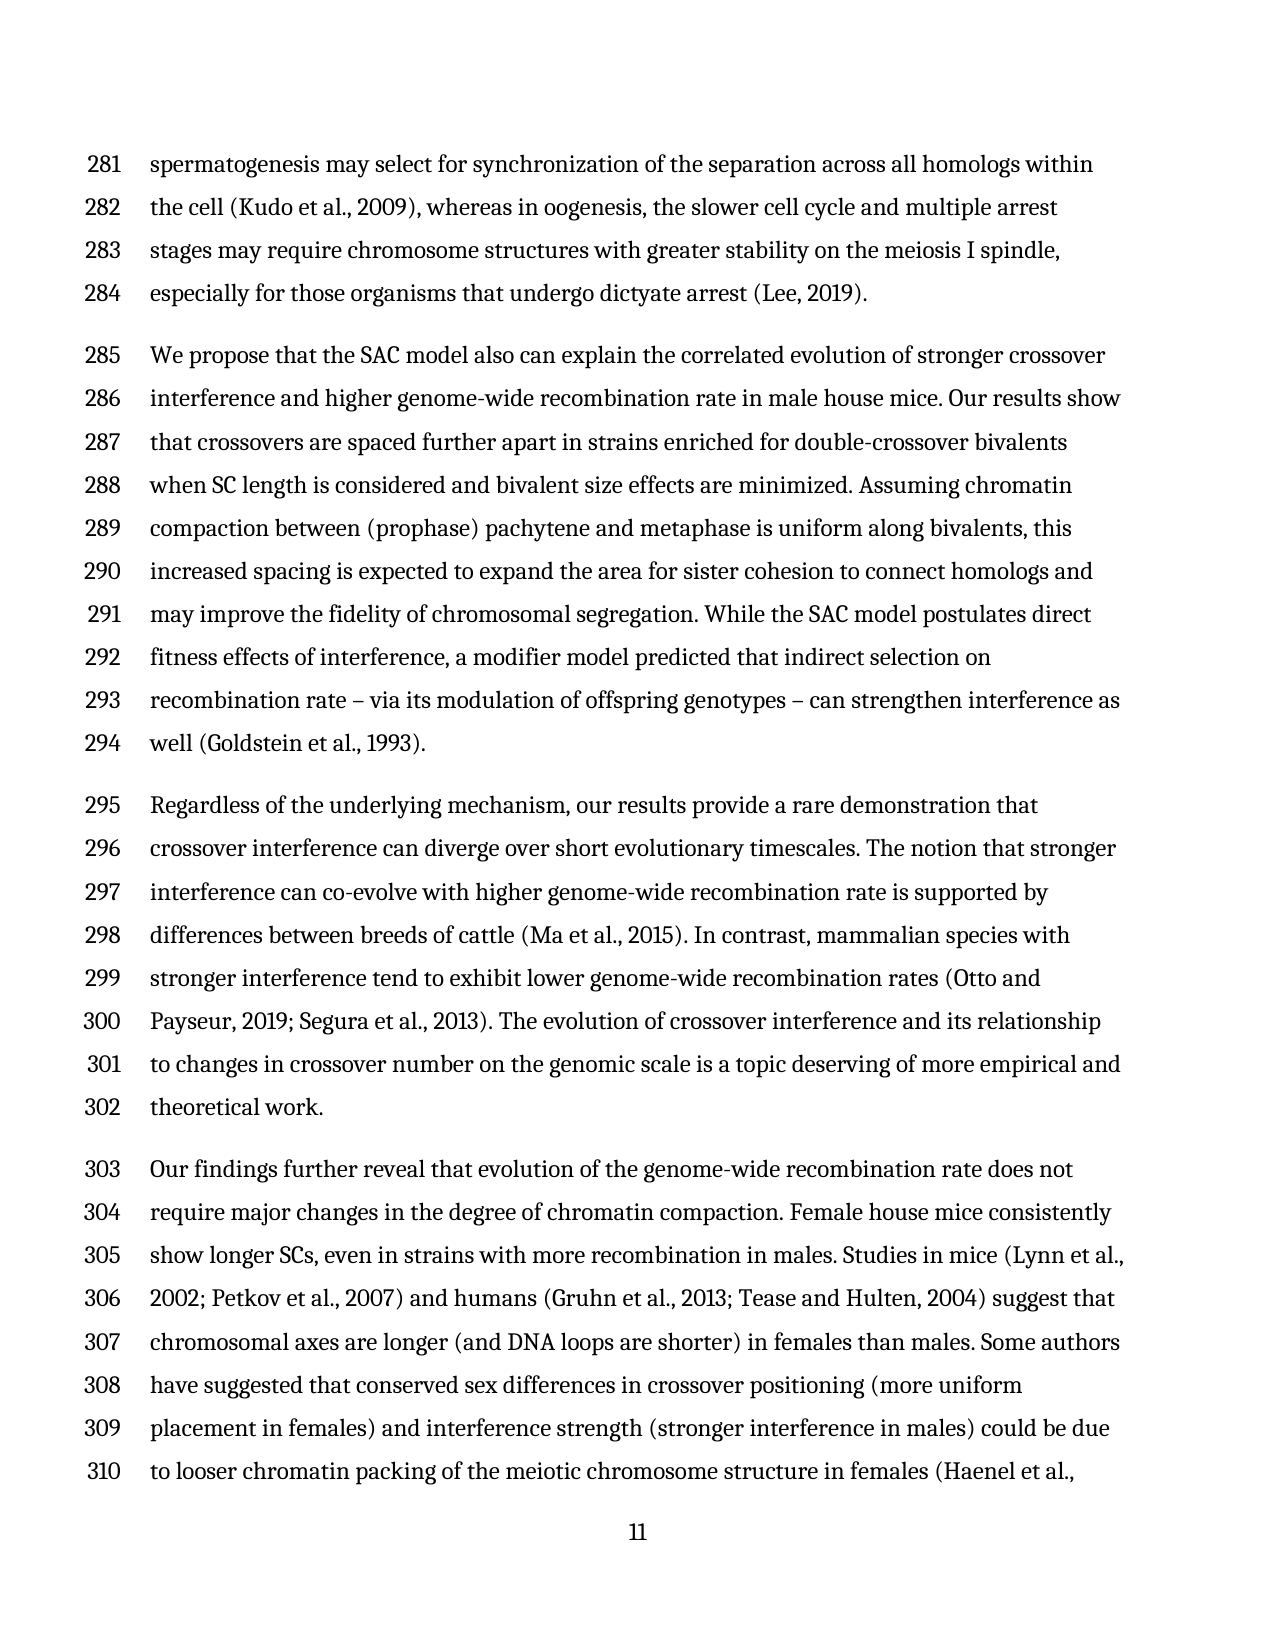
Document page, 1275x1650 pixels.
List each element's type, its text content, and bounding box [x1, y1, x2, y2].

text Regardless of the underlying mechanism, our results provide a rare demonstration that crossover interference can diverge over short evolutionary timescales. The notion that stronger interference can co-evolve with higher genome-wide recombination rate is supported by differences between breeds of cattle (Ma et al., 2015). In contrast, mammalian species with stronger interference tend to exhibit lower genome-wide recombination rates (Otto and Payseur, 2019; Segura et al., 2013). The evolution of crossover interference and its relationship to changes in crossover number on the genomic scale is a topic deserving of more empirical and theoretical work. [150, 791, 1125, 1122]
text We propose that the SAC model also can explain the correlated evolution of stronger crossover interference and higher genome-wide recombination rate in male house mice. Our results show that crossovers are spaced further apart in strains enriched for double-crossover bivalents when SC length is considered and bivalent size effects are minimized. Assuming chromatin compaction between (prophase) pachytene and metaphase is uniform along bivalents, this increased spacing is expected to expand the area for sister cohesion to connect homologs and may improve the fidelity of chromosomal segregation. While the SAC model postulates direct fitness effects of interference, a modifier model predicted that indirect selection on recombination rate – via its modulation of offspring genotypes – can strengthen interference as well (Goldstein et al., 1993). [150, 341, 1125, 758]
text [150, 150, 1125, 308]
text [150, 1155, 1125, 1486]
